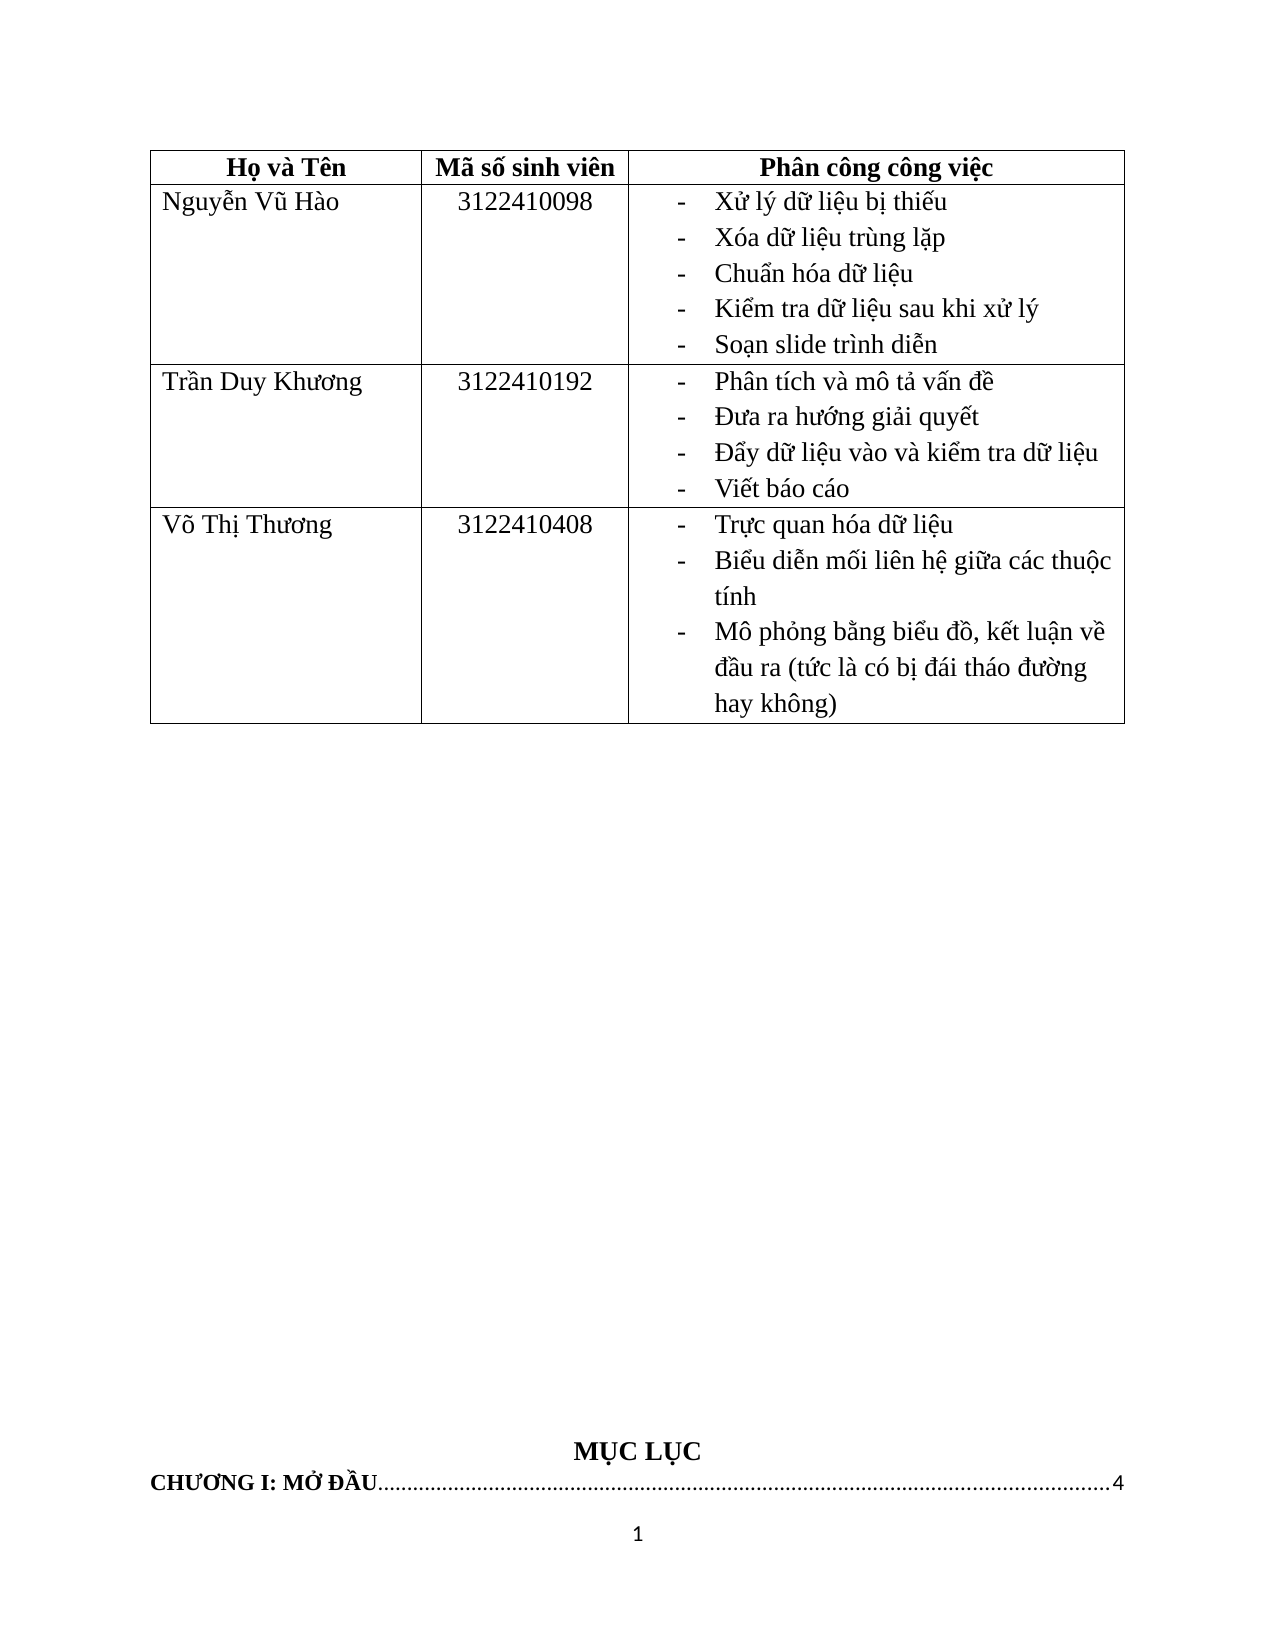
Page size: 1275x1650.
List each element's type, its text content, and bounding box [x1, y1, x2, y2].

table_cell 3122410098 [422, 185, 628, 364]
table_header Họ và Tên [151, 151, 421, 184]
table_cell Trực quan hóa dữ liệu Biểu diễn mối liên hệ giữa các thuộc tính Mô phỏng bằng biểu đồ, kết luận về đầu ra (tức là có bị đái tháo đường hay không) [629, 508, 1124, 722]
table_cell 3122410192 [422, 365, 628, 507]
table_cell Võ Thị Thương [151, 508, 421, 722]
table_header Phân công công việc [629, 151, 1124, 184]
table_header Mã số sinh viên [422, 151, 628, 184]
table_cell Phân tích và mô tả vấn đề Đưa ra hướng giải quyết Đẩy dữ liệu vào và kiểm tra dữ liệu Viết báo cáo [629, 365, 1124, 507]
table_cell 3122410408 [422, 508, 628, 722]
table_cell Nguyễn Vũ Hào [151, 185, 421, 364]
table_cell Xử lý dữ liệu bị thiếu Xóa dữ liệu trùng lặp Chuẩn hóa dữ liệu Kiểm tra dữ liệu sau khi xử lý Soạn slide trình diễn [629, 185, 1124, 364]
table_cell Trần Duy Khương [151, 365, 421, 507]
